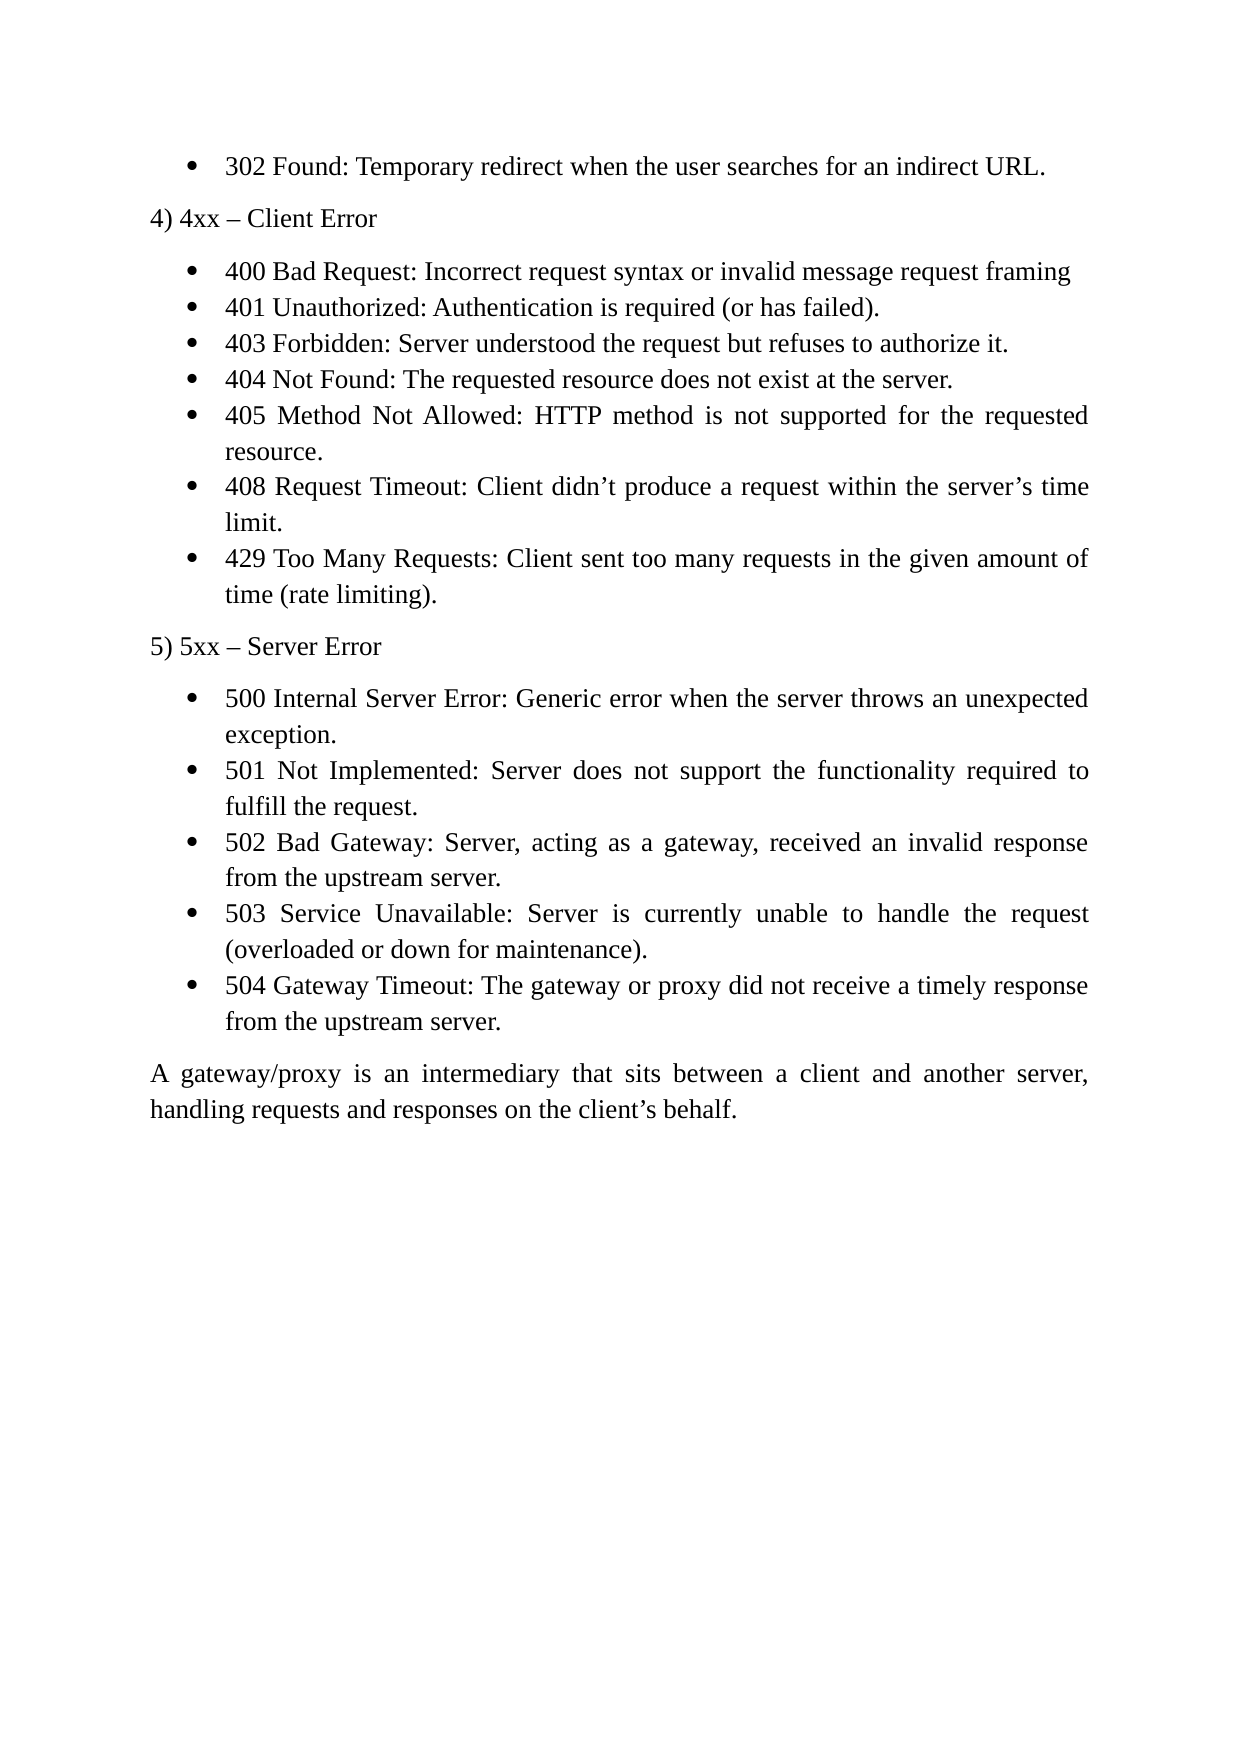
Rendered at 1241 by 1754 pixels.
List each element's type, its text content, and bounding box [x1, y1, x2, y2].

list 504 Gateway Timeout: The gateway or proxy did not receive a timely response from the upstream server. [187, 969, 1090, 1036]
list 501 Not Implemented: Server does not support the functionality required to fulfill the request. [187, 754, 1090, 821]
text 5) 5xx – Server Error [150, 630, 1090, 661]
text A gateway/proxy is an intermediary that sits between a client and another server, handling requests and responses on the client’s behalf. [150, 1057, 1090, 1124]
list 502 Bad Gateway: Server, acting as a gateway, received an invalid response from the upstream server. [187, 826, 1090, 893]
list 405 Method Not Allowed: HTTP method is not supported for the requested resource. [187, 399, 1090, 466]
list 500 Internal Server Error: Generic error when the server throws an unexpected exception. [187, 682, 1090, 749]
list 429 Too Many Requests: Client sent too many requests in the given amount of time (rate limiting). [187, 542, 1090, 609]
list 401 Unauthorized: Authentication is required (or has failed). [187, 291, 1090, 322]
list 400 Bad Request: Incorrect request syntax or invalid message request framing [187, 255, 1090, 286]
list 403 Forbidden: Server understood the request but refuses to authorize it. [187, 327, 1090, 358]
list 404 Not Found: The requested resource does not exist at the server. [187, 363, 1090, 394]
text 4) 4xx – Client Error [150, 203, 1090, 234]
list 503 Service Unavailable: Server is currently unable to handle the request (overloaded or down for maintenance). [187, 897, 1090, 964]
list 302 Found: Temporary redirect when the user searches for an indirect URL. [187, 150, 1090, 181]
list 408 Request Timeout: Client didn’t produce a request within the server’s time limit. [187, 470, 1090, 537]
